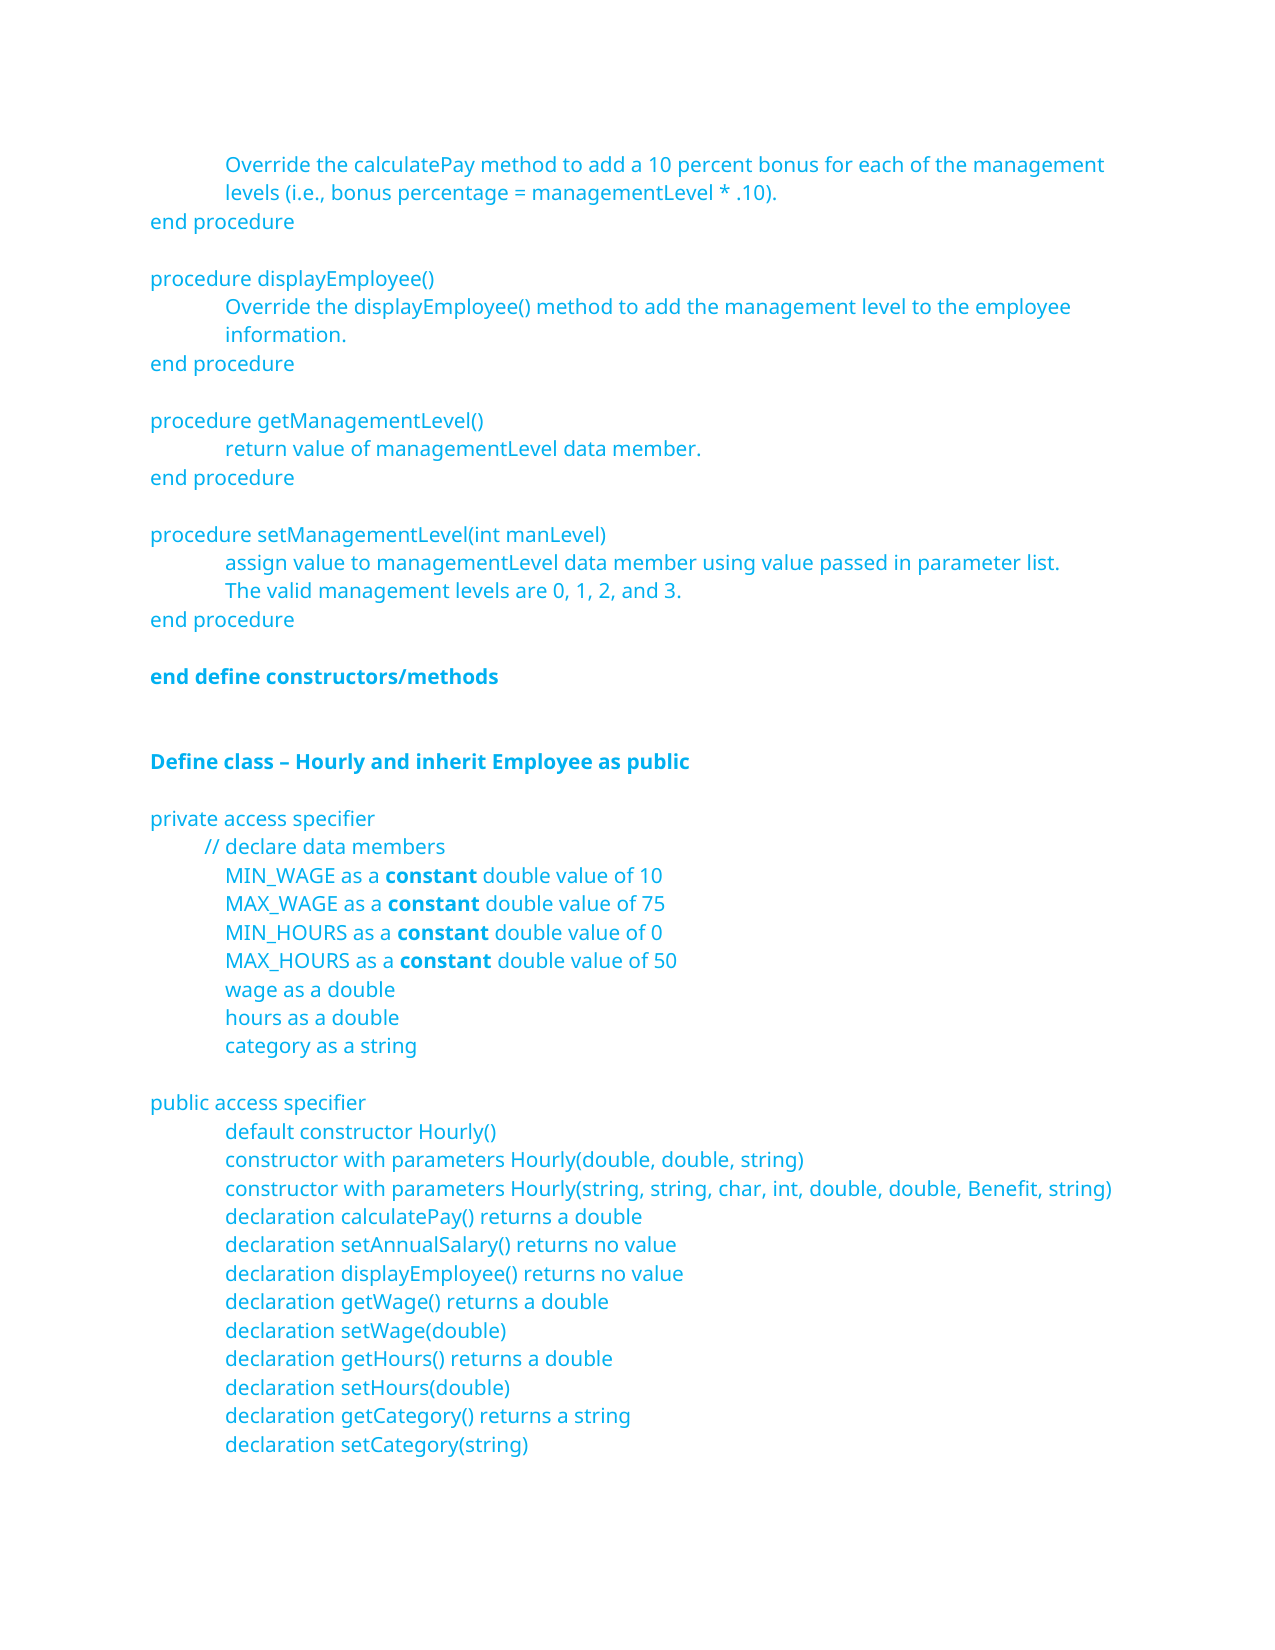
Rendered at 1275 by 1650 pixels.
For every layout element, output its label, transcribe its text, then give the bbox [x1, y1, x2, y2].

text procedure displayEmployee() [150, 264, 1125, 292]
text wage as a double [225, 975, 1125, 1003]
text Override the calculatePay method to add a 10 percent bonus for each of the management levels (i.e., bonus percentage = managementLevel * .10). [225, 150, 1125, 207]
text declaration setCategory(string) [225, 1430, 1125, 1458]
text // declare data members [150, 832, 1125, 861]
text MIN_HOURS as a constant double value of 0 [225, 918, 1125, 946]
text MAX_HOURS as a constant double value of 50 [225, 946, 1125, 975]
text return value of managementLevel data member. [225, 434, 1125, 463]
text private access specifier [150, 804, 1125, 832]
text declaration displayEmployee() returns no value [225, 1259, 1125, 1287]
text MAX_WAGE as a constant double value of 75 [225, 889, 1125, 918]
text constructor with parameters Hourly(string, string, char, int, double, double, Benefit, string) [225, 1174, 1125, 1202]
text end define constructors/methods [150, 662, 1125, 690]
text assign value to managementLevel data member using value passed in parameter list. [225, 548, 1125, 577]
text declaration setHours(double) [225, 1373, 1125, 1401]
text The valid management levels are 0, 1, 2, and 3. [225, 577, 1125, 605]
text declaration setWage(double) [225, 1316, 1125, 1344]
text public access specifier [150, 1088, 1125, 1117]
text default constructor Hourly() [225, 1117, 1125, 1145]
text constructor with parameters Hourly(double, double, string) [225, 1145, 1125, 1174]
text declaration getWage() returns a double [225, 1287, 1125, 1316]
text procedure getManagementLevel() [150, 406, 1125, 434]
text end procedure [150, 207, 1125, 235]
text declaration calculatePay() returns a double [225, 1202, 1125, 1231]
text declaration setAnnualSalary() returns no value [225, 1231, 1125, 1259]
text declaration getCategory() returns a string [225, 1401, 1125, 1430]
text hours as a double [225, 1003, 1125, 1032]
text Override the displayEmployee() method to add the management level to the employee information. [225, 292, 1125, 349]
text end procedure [150, 463, 1125, 491]
text procedure setManagementLevel(int manLevel) [150, 520, 1125, 548]
text Define class – Hourly and inherit Employee as public [150, 747, 1125, 776]
text declaration getHours() returns a double [225, 1344, 1125, 1373]
text end procedure [150, 605, 1125, 633]
text end procedure [150, 349, 1125, 377]
text MIN_WAGE as a constant double value of 10 [225, 861, 1125, 889]
text category as a string [225, 1032, 1125, 1060]
